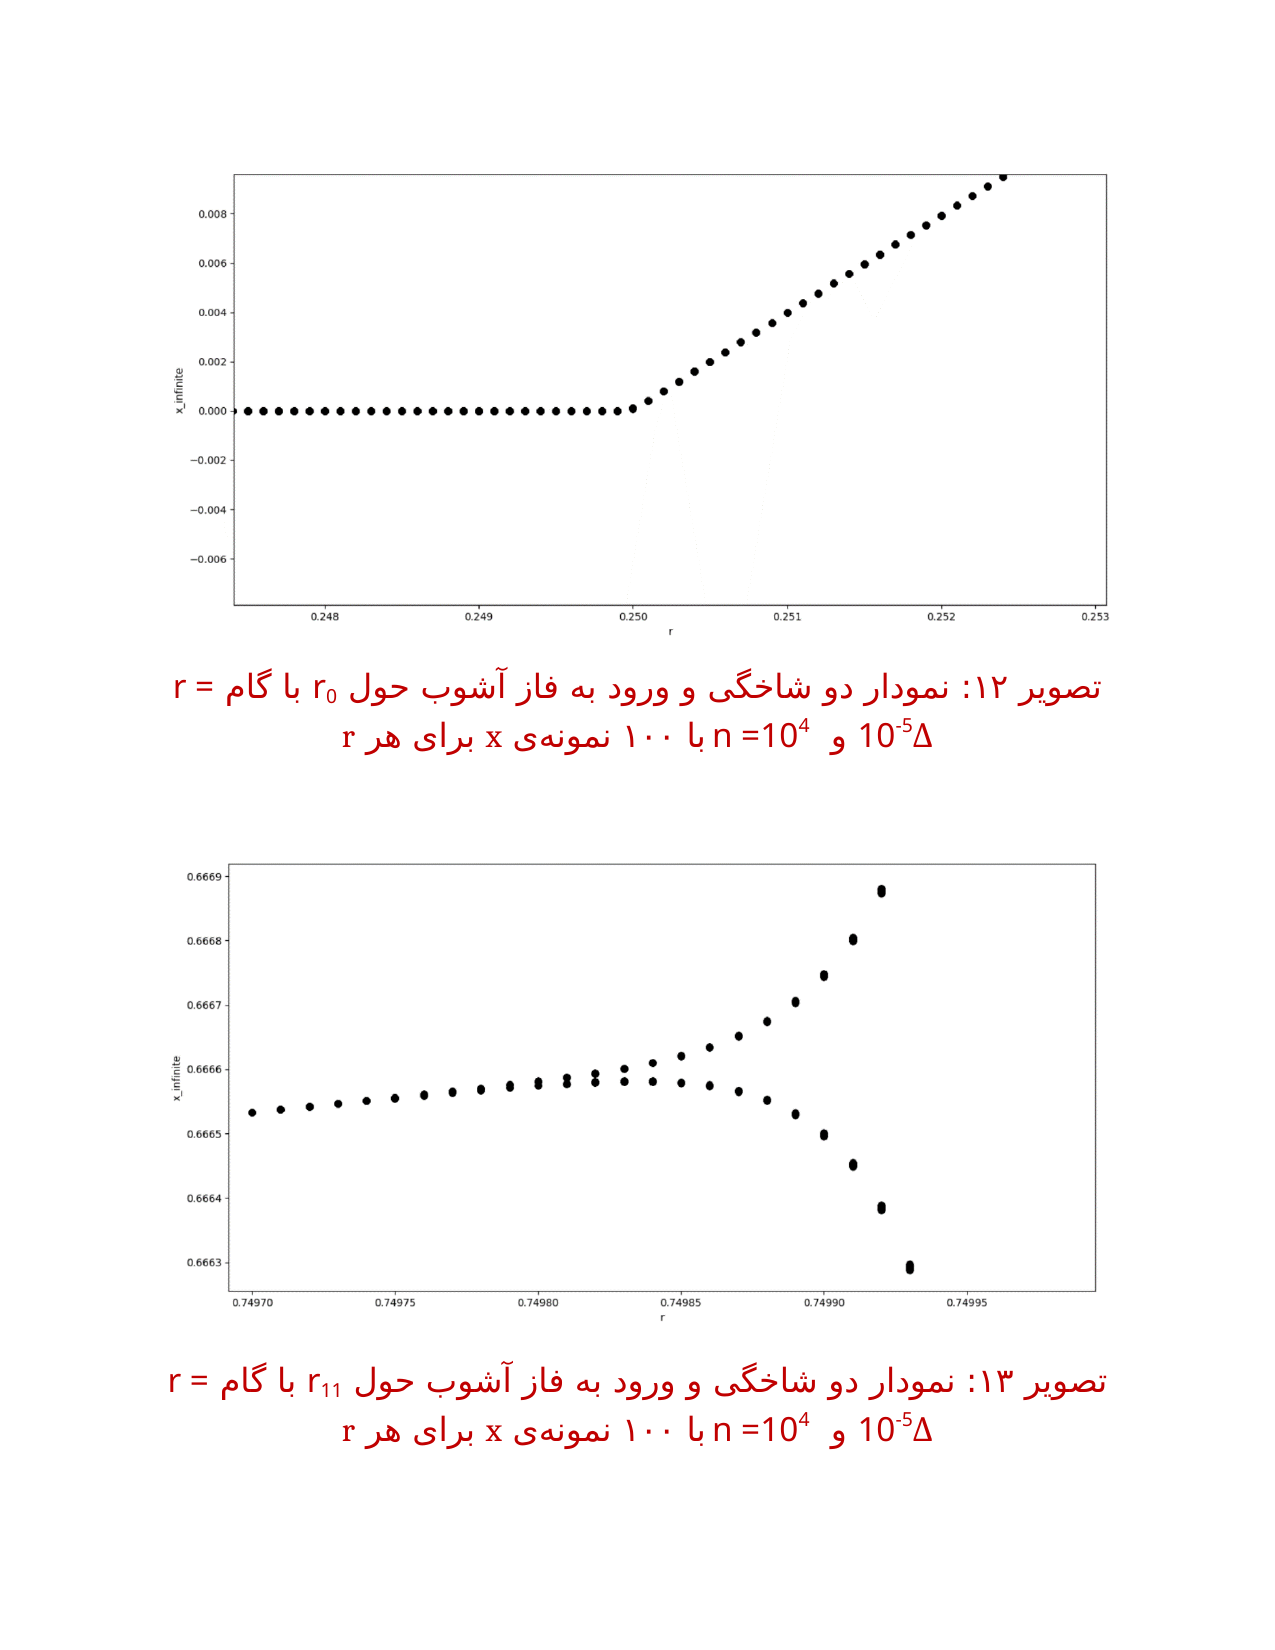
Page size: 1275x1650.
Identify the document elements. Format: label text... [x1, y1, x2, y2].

picture [150, 825, 1125, 1339]
picture [149, 150, 1125, 645]
text تصویر ۱۳: نمودار دو شاخگی و ورود به فاز آشوب حول r11 با گام r = 10-5Δ و n =104 با ۱۰۰ نمونه‌ی x برای هر r [150, 1357, 1125, 1452]
text تصویر ۱۲: نمودار دو شاخگی و ورود به فاز آشوب حول r0 با گام r = 10-5Δ و n =104 با ۱۰۰ نمونه‌ی x برای هر r [150, 663, 1125, 758]
